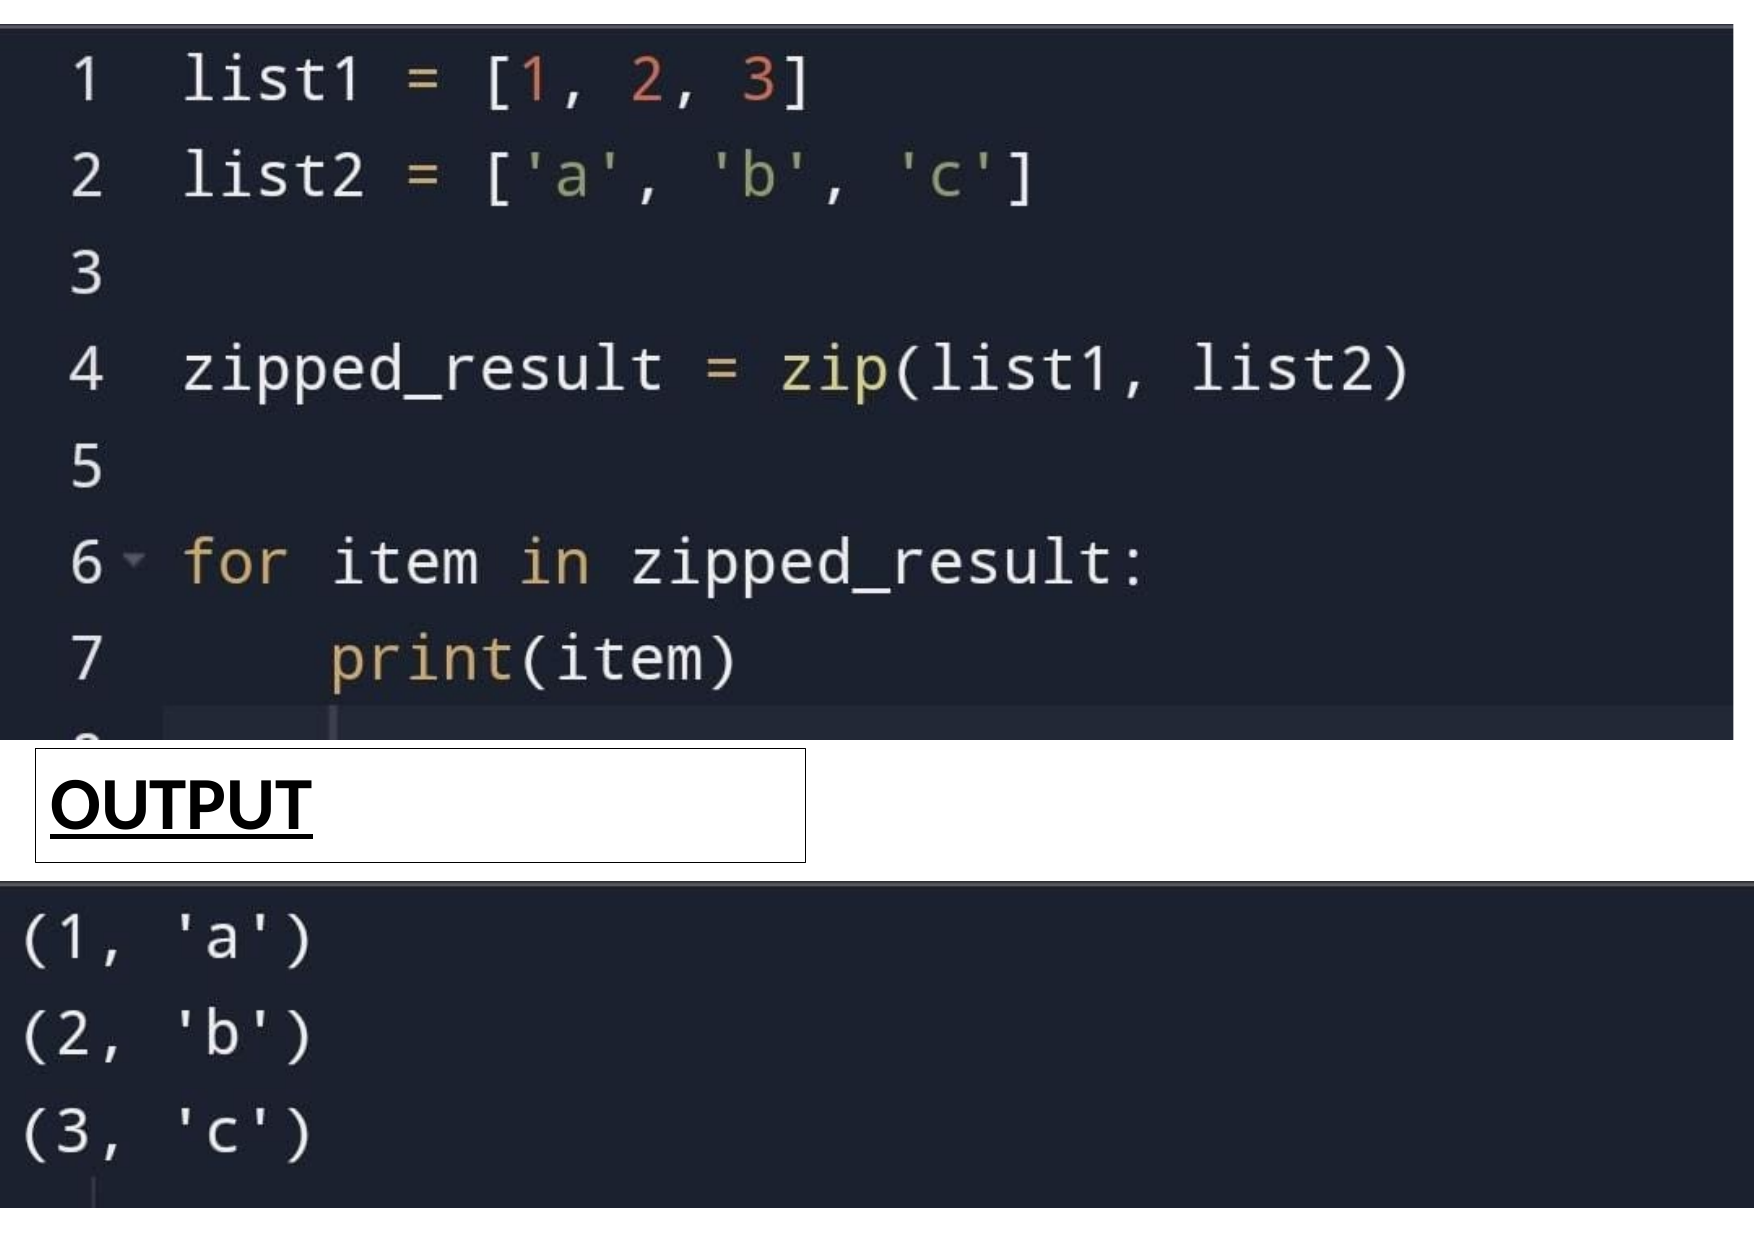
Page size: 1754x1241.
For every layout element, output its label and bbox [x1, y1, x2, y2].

picture [0, 881, 1754, 1208]
picture [0, 24, 1734, 740]
